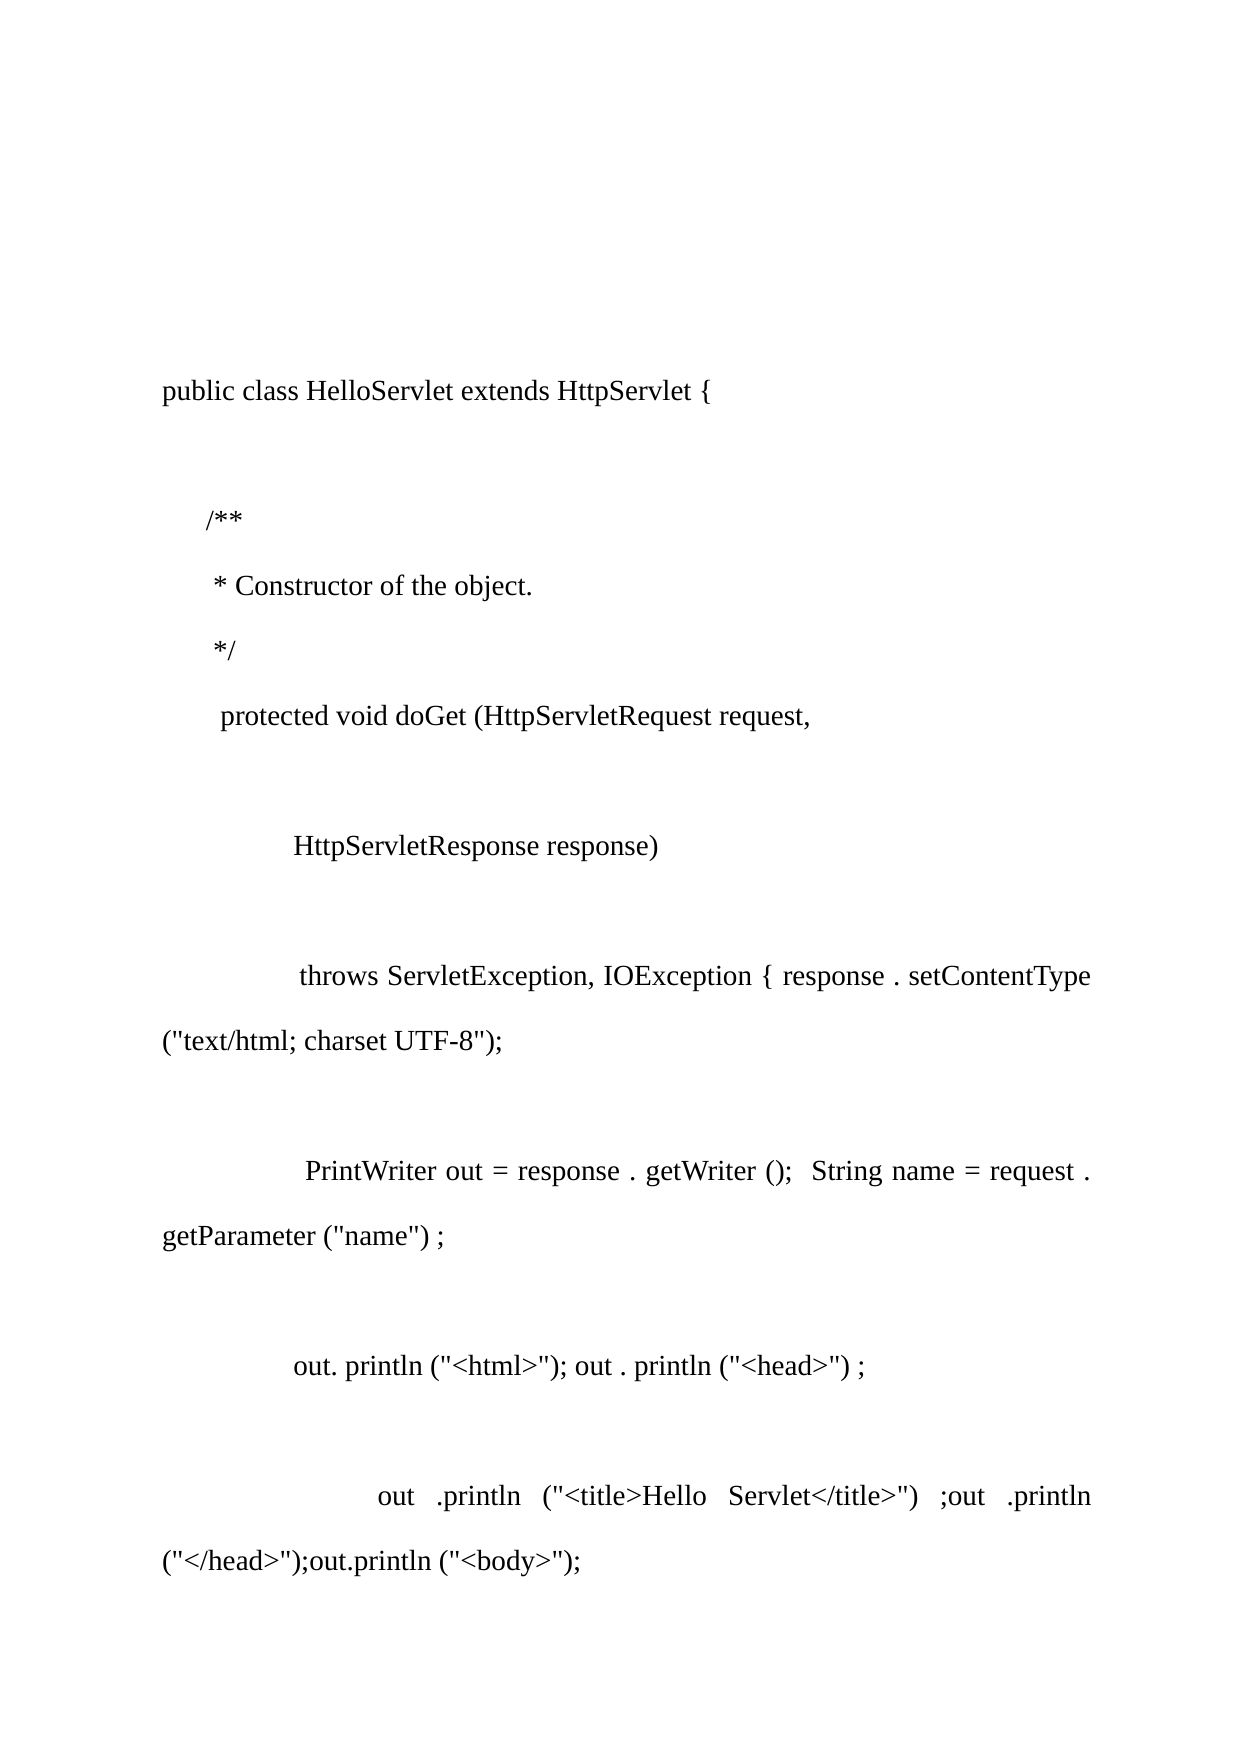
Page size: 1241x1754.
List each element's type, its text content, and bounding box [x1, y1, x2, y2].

text PrintWriter out = response . getWriter (); String name = request . getParameter ("name") ; [162, 1137, 1093, 1267]
text protected void doGet (HttpServletRequest request, [162, 682, 1093, 747]
text */ [162, 617, 1093, 682]
text * Constructor of the object. [162, 552, 1093, 617]
text public class HelloServlet extends HttpServlet { [162, 357, 1093, 422]
text out .println ("<title>Hello Servlet</title>") ;out .println ("</head>");out.println ("<body>"); [162, 1462, 1093, 1592]
text out. println ("<html>"); out . println ("<head>") ; [162, 1332, 1093, 1397]
text /** [162, 487, 1093, 552]
text HttpServletResponse response) [162, 812, 1093, 877]
text throws ServletException, IOException { response . setContentType ("text/html; charset UTF-8"); [162, 942, 1093, 1072]
